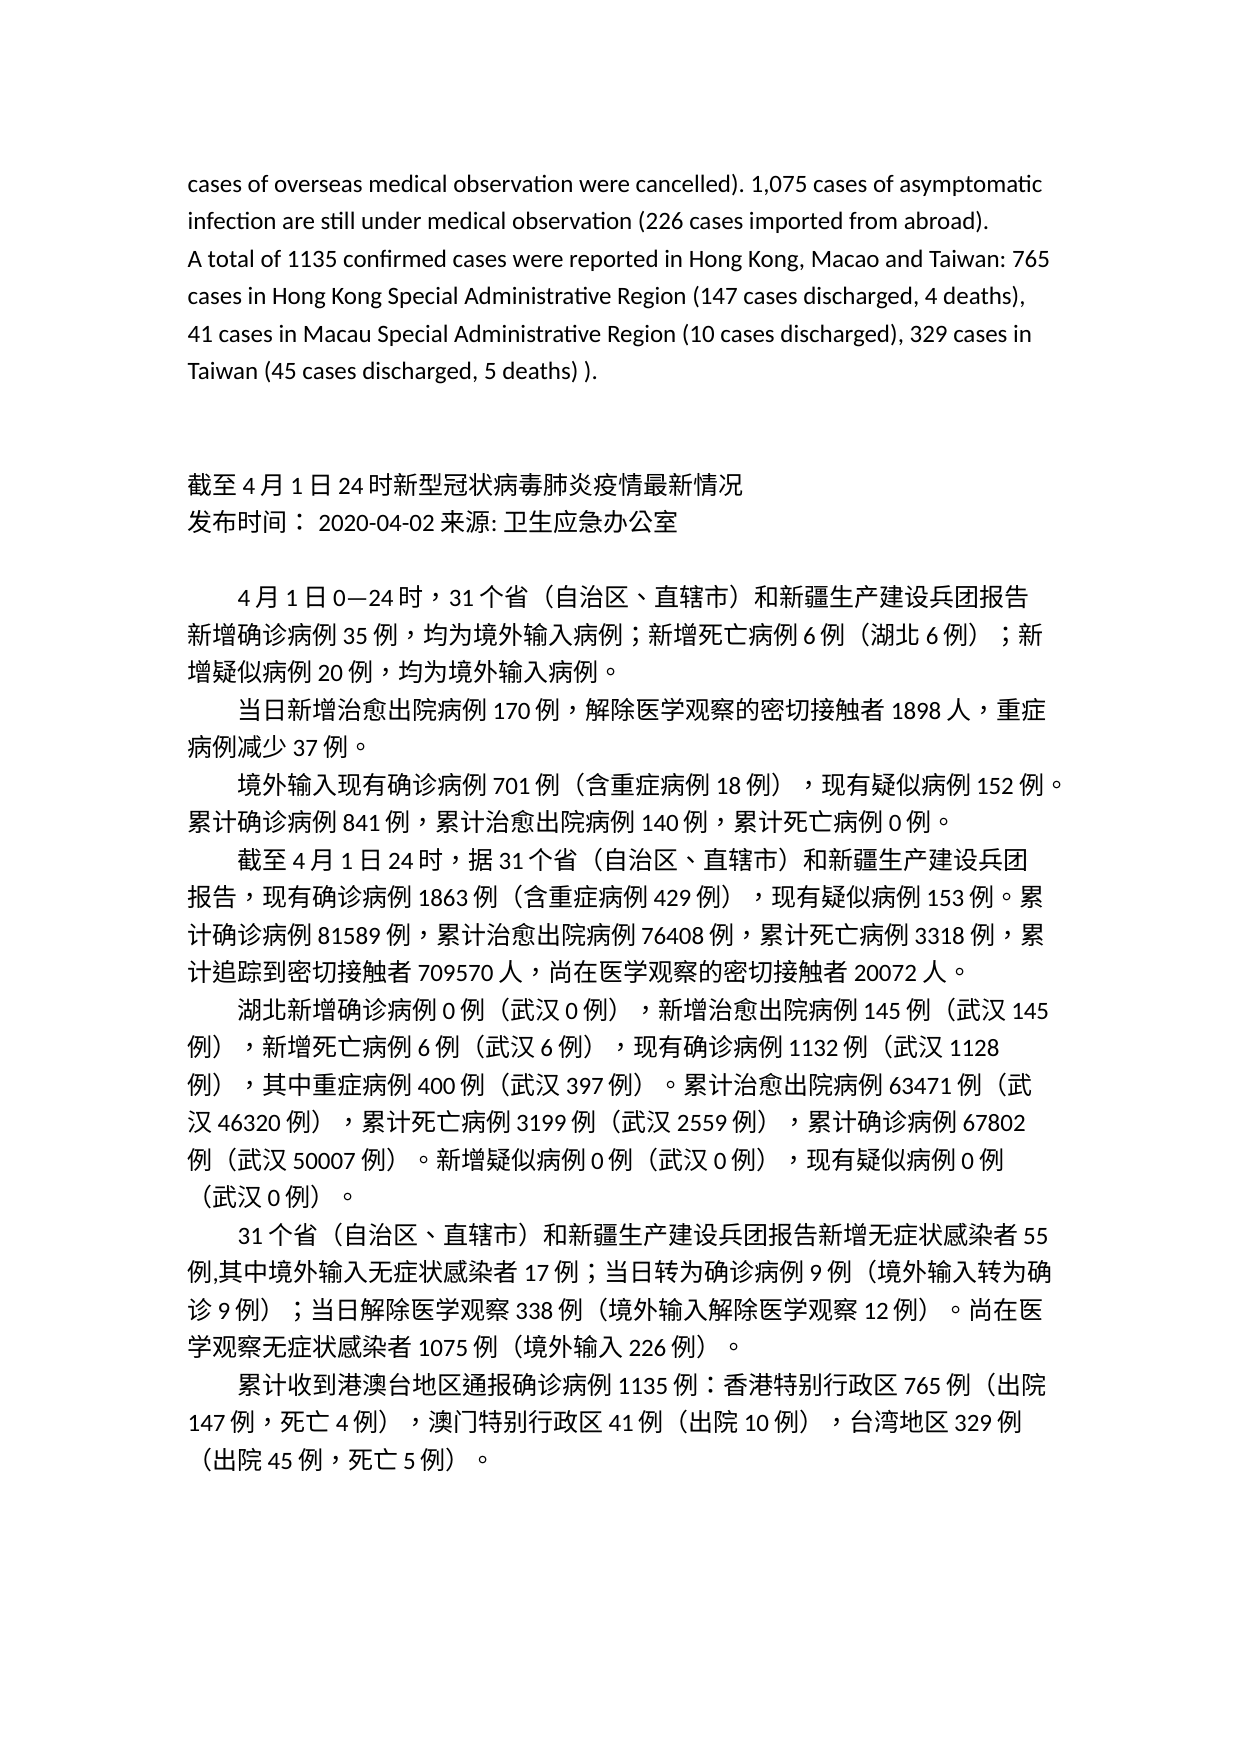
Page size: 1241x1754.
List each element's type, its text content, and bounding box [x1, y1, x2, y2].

text 当日新增治愈出院病例170例，解除医学观察的密切接触者1898人，重症病例减少37例。 [187, 689, 1053, 764]
text 4月1日0—24时，31个省（自治区、直辖市）和新疆生产建设兵团报告新增确诊病例35例，均为境外输入病例；新增死亡病例6例（湖北6例）；新增疑似病例20例，均为境外输入病例。 [187, 577, 1053, 689]
text 31个省（自治区、直辖市）和新疆生产建设兵团报告新增无症状感染者55例,其中境外输入无症状感染者17例；当日转为确诊病例9例（境外输入转为确诊9例）；当日解除医学观察338例（境外输入解除医学观察12例）。尚在医学观察无症状感染者1075例（境外输入226例）。 [187, 1214, 1053, 1364]
text 截至4月1日24时，据31个省（自治区、直辖市）和新疆生产建设兵团报告，现有确诊病例1863例（含重症病例429例），现有疑似病例153例。累计确诊病例81589例，累计治愈出院病例76408例，累计死亡病例3318例，累计追踪到密切接触者709570人，尚在医学观察的密切接触者20072人。 [187, 839, 1053, 989]
text 发布时间： 2020-04-02 来源: 卫生应急办公室 [187, 502, 1053, 539]
text 湖北新增确诊病例0例（武汉0例），新增治愈出院病例145例（武汉145例），新增死亡病例6例（武汉6例），现有确诊病例1132例（武汉1128例），其中重症病例400例（武汉397例）。累计治愈出院病例63471例（武汉46320例），累计死亡病例3199例（武汉2559例），累计确诊病例67802例（武汉50007例）。新增疑似病例0例（武汉0例），现有疑似病例0例（武汉0例）。 [187, 989, 1053, 1214]
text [187, 164, 1053, 239]
text 境外输入现有确诊病例701例（含重症病例18例），现有疑似病例152例。累计确诊病例841例，累计治愈出院病例140例，累计死亡病例0例。 [187, 764, 1053, 839]
text 截至4月1日24时新型冠状病毒肺炎疫情最新情况 [187, 464, 1053, 502]
text 累计收到港澳台地区通报确诊病例1135例：香港特别行政区765例（出院147例，死亡4例），澳门特别行政区41例（出院10例），台湾地区329例（出院45例，死亡5例）。 [187, 1364, 1053, 1477]
text A total of 1135 confirmed cases were reported in Hong Kong, Macao and Taiwan: 765 cases in Hong Kong Special Administrative Region (147 cases discharged, 4 deaths), 41 cases in Macau Special Administrative Region (10 cases discharged), 329 cases in Taiwan (45 cases discharged, 5 deaths) ). [187, 239, 1053, 389]
